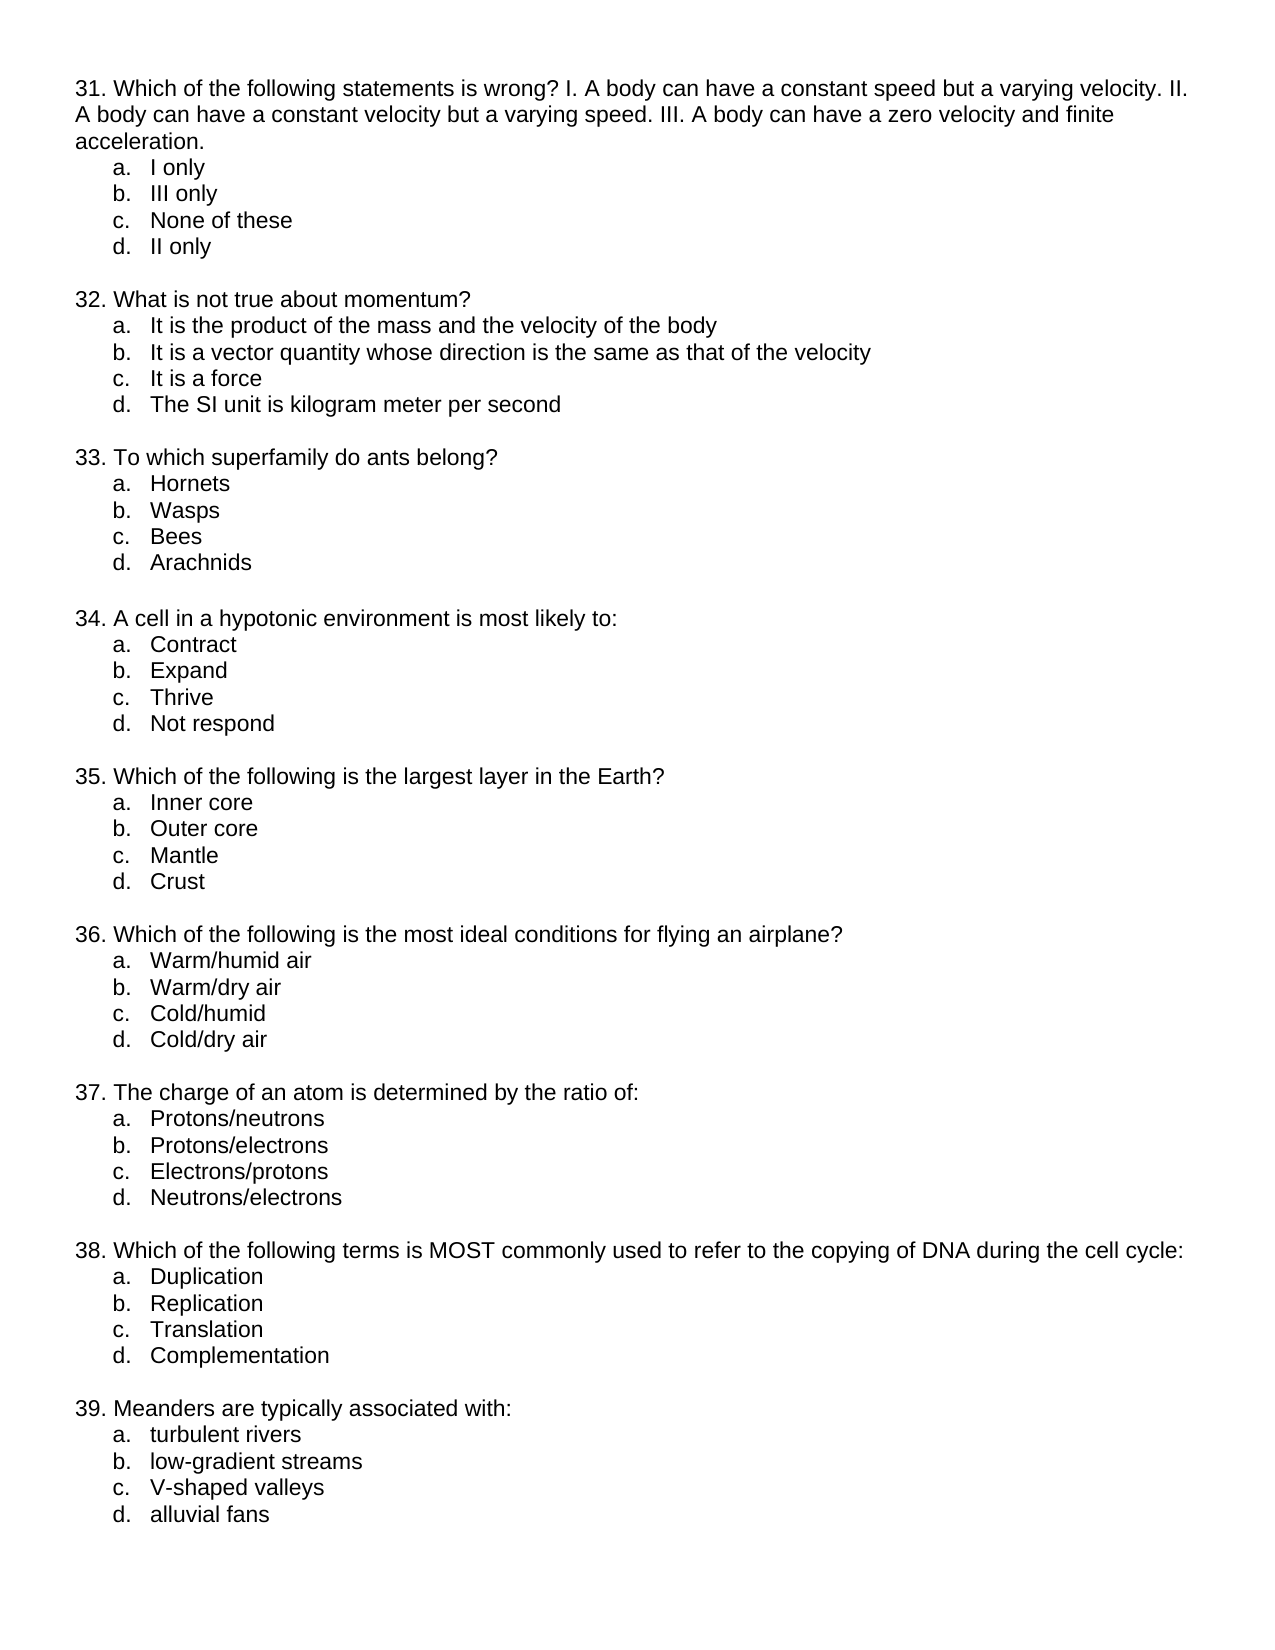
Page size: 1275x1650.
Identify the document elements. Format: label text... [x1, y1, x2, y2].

text 32. What is not true about momentum? [75, 286, 1200, 312]
list Thrive [112, 683, 1200, 710]
list Protons/electrons [112, 1132, 1200, 1158]
list Duplication [112, 1263, 1200, 1290]
list The SI unit is kilogram meter per second [112, 391, 1200, 418]
list It is a force [112, 365, 1200, 391]
text 37. The charge of an atom is determined by the ratio of: [75, 1079, 1200, 1105]
text 38. Which of the following terms is MOST commonly used to refer to the copying of DNA during the cell cycle: [75, 1237, 1200, 1263]
list alluvial fans [112, 1501, 1200, 1527]
list Not respond [112, 710, 1200, 736]
list Protons/neutrons [112, 1105, 1200, 1132]
list Cold/humid [112, 1000, 1200, 1026]
text 31. Which of the following statements is wrong? I. A body can have a constant speed but a varying velocity. II. A body can have a constant velocity but a varying speed. III. A body can have a zero velocity and finite acceleration. [75, 75, 1200, 154]
list It is the product of the mass and the velocity of the body [112, 312, 1200, 338]
text 39. Meanders are typically associated with: [75, 1395, 1200, 1421]
list It is a vector quantity whose direction is the same as that of the velocity [112, 338, 1200, 365]
list Warm/humid air [112, 947, 1200, 973]
list Replication [112, 1290, 1200, 1316]
text 33. To which superfamily do ants belong? [75, 444, 1200, 470]
list Inner core [112, 789, 1200, 815]
list Complementation [112, 1342, 1200, 1369]
list Hornets [112, 470, 1200, 497]
text 36. Which of the following is the most ideal conditions for flying an airplane? [75, 921, 1200, 947]
list Bees [112, 523, 1200, 549]
list II only [112, 233, 1200, 259]
list Arachnids [112, 549, 1200, 576]
list Electrons/protons [112, 1158, 1200, 1184]
list Cold/dry air [112, 1026, 1200, 1052]
list Outer core [112, 815, 1200, 842]
list Mantle [112, 842, 1200, 868]
list III only [112, 180, 1200, 207]
text 35. Which of the following is the largest layer in the Earth? [75, 763, 1200, 789]
list Neutrons/electrons [112, 1184, 1200, 1211]
list V-shaped valleys [112, 1474, 1200, 1501]
list Contract [112, 631, 1200, 657]
list Translation [112, 1316, 1200, 1342]
text 34. A cell in a hypotonic environment is most likely to: [75, 604, 1200, 631]
list turbulent rivers [112, 1421, 1200, 1448]
list Crust [112, 868, 1200, 894]
list Expand [112, 657, 1200, 683]
list I only [112, 154, 1200, 180]
list Wasps [112, 497, 1200, 523]
list low-gradient streams [112, 1448, 1200, 1474]
list Warm/dry air [112, 973, 1200, 1000]
list None of these [112, 207, 1200, 233]
